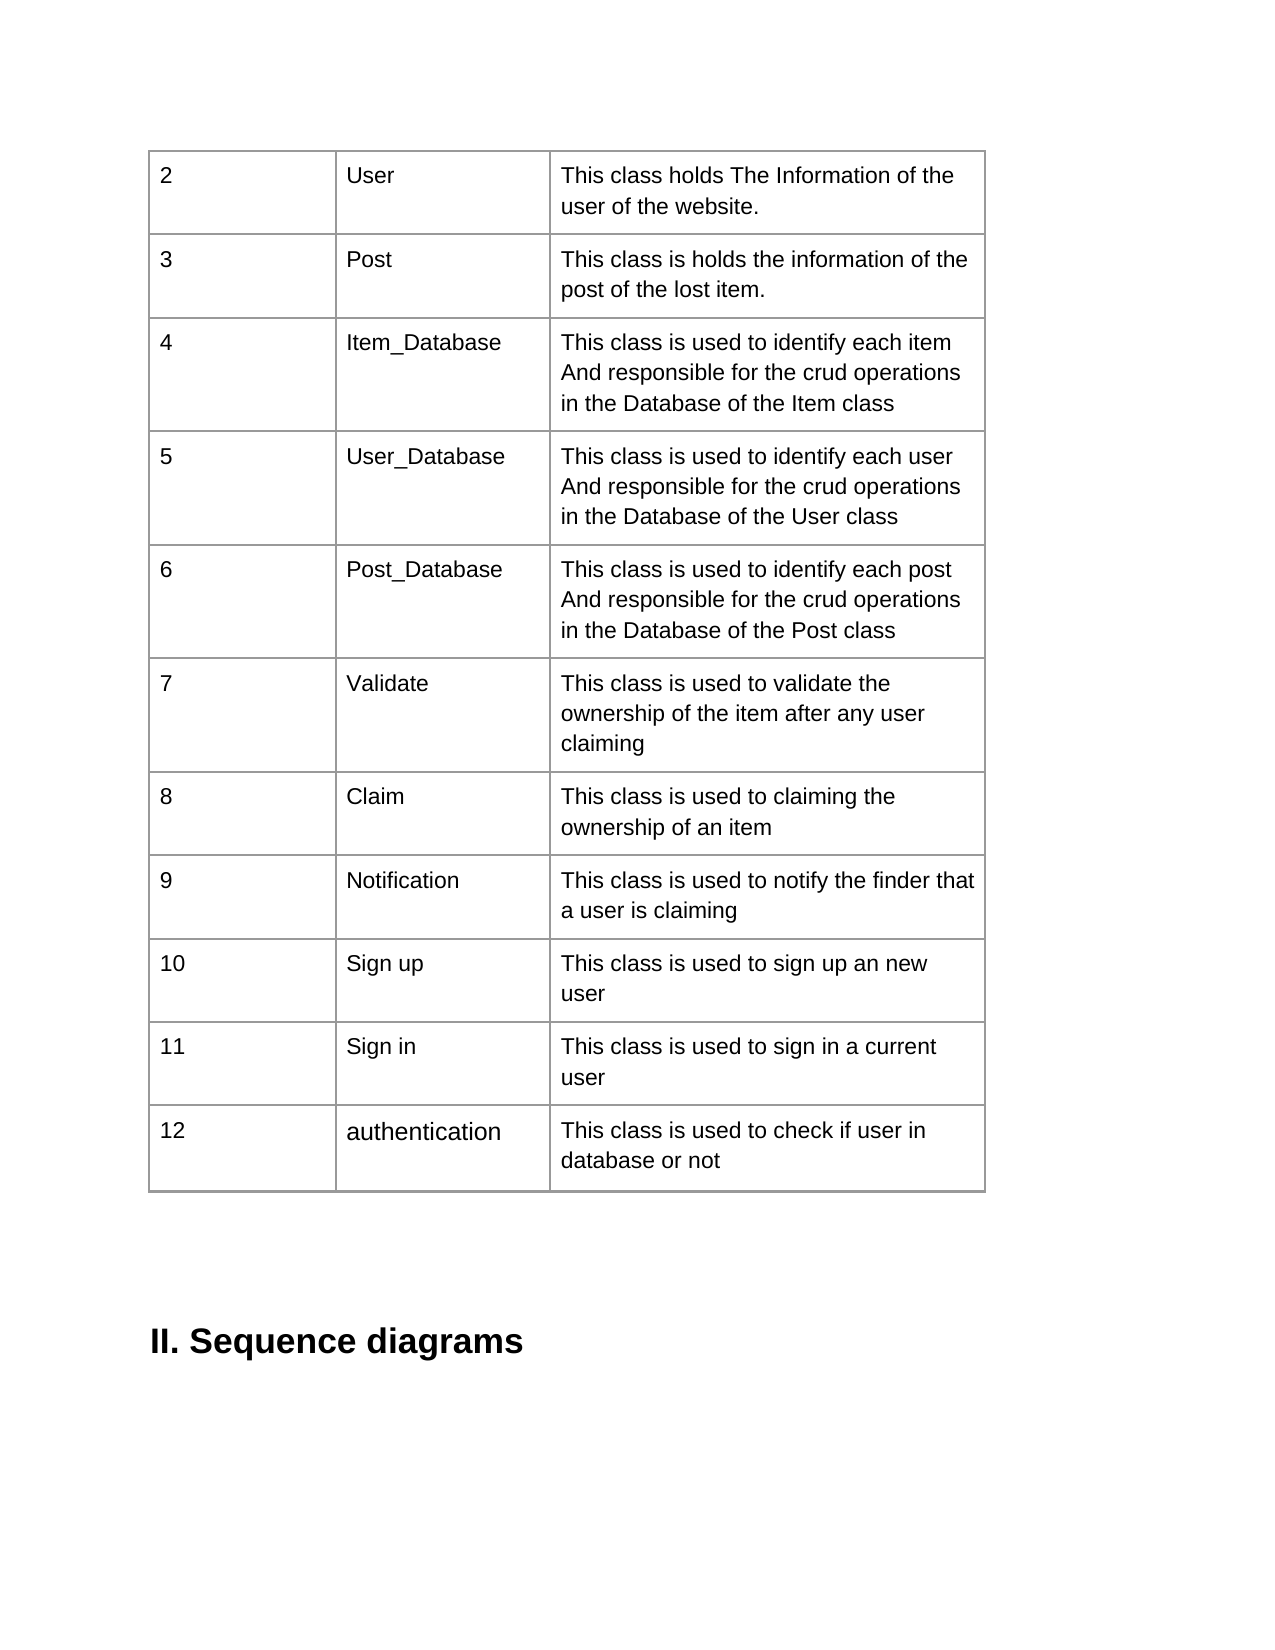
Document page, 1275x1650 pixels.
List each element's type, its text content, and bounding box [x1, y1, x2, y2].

table_cell This class is used to identify each item And responsible for the crud operations in the Database of the Item class [551, 319, 984, 430]
table_cell 5 [150, 432, 335, 544]
table_cell Claim [337, 773, 549, 854]
table_cell 10 [150, 940, 335, 1021]
table_cell Validate [337, 659, 549, 771]
table_cell Notification [337, 856, 549, 937]
table_cell Post_Database [337, 546, 549, 657]
table_cell This class is used to claiming the ownership of an item [551, 773, 984, 854]
table_cell This class is used to notify the finder that a user is claiming [551, 856, 984, 937]
table_cell Post [337, 235, 549, 317]
table_cell 3 [150, 235, 335, 317]
table_cell 8 [150, 773, 335, 854]
table_cell This class is used to validate the ownership of the item after any user claiming [551, 659, 984, 771]
table_cell 11 [150, 1023, 335, 1104]
table_cell This class is used to sign in a current user [551, 1023, 984, 1104]
table_cell Item_Database [337, 319, 549, 430]
table_cell 2 [150, 152, 335, 233]
table_cell This class is holds the information of the post of the lost item. [551, 235, 984, 317]
subtitle II. Sequence diagrams [150, 1321, 1125, 1361]
table_cell User_Database [337, 432, 549, 544]
table_cell 12 [150, 1106, 335, 1190]
table_cell User [337, 152, 549, 233]
table_cell 6 [150, 546, 335, 657]
table_cell Sign up [337, 940, 549, 1021]
table_cell 4 [150, 319, 335, 430]
table_cell 7 [150, 659, 335, 771]
table_cell This class is used to sign up an new user [551, 940, 984, 1021]
table_cell 9 [150, 856, 335, 937]
table_cell This class holds The Information of the user of the website. [551, 152, 984, 233]
table_cell authentication [337, 1106, 549, 1190]
table_cell This class is used to identify each post And responsible for the crud operations in the Database of the Post class [551, 546, 984, 657]
table_cell This class is used to check if user in database or not [551, 1106, 984, 1190]
table_cell This class is used to identify each user And responsible for the crud operations in the Database of the User class [551, 432, 984, 544]
table_cell Sign in [337, 1023, 549, 1104]
